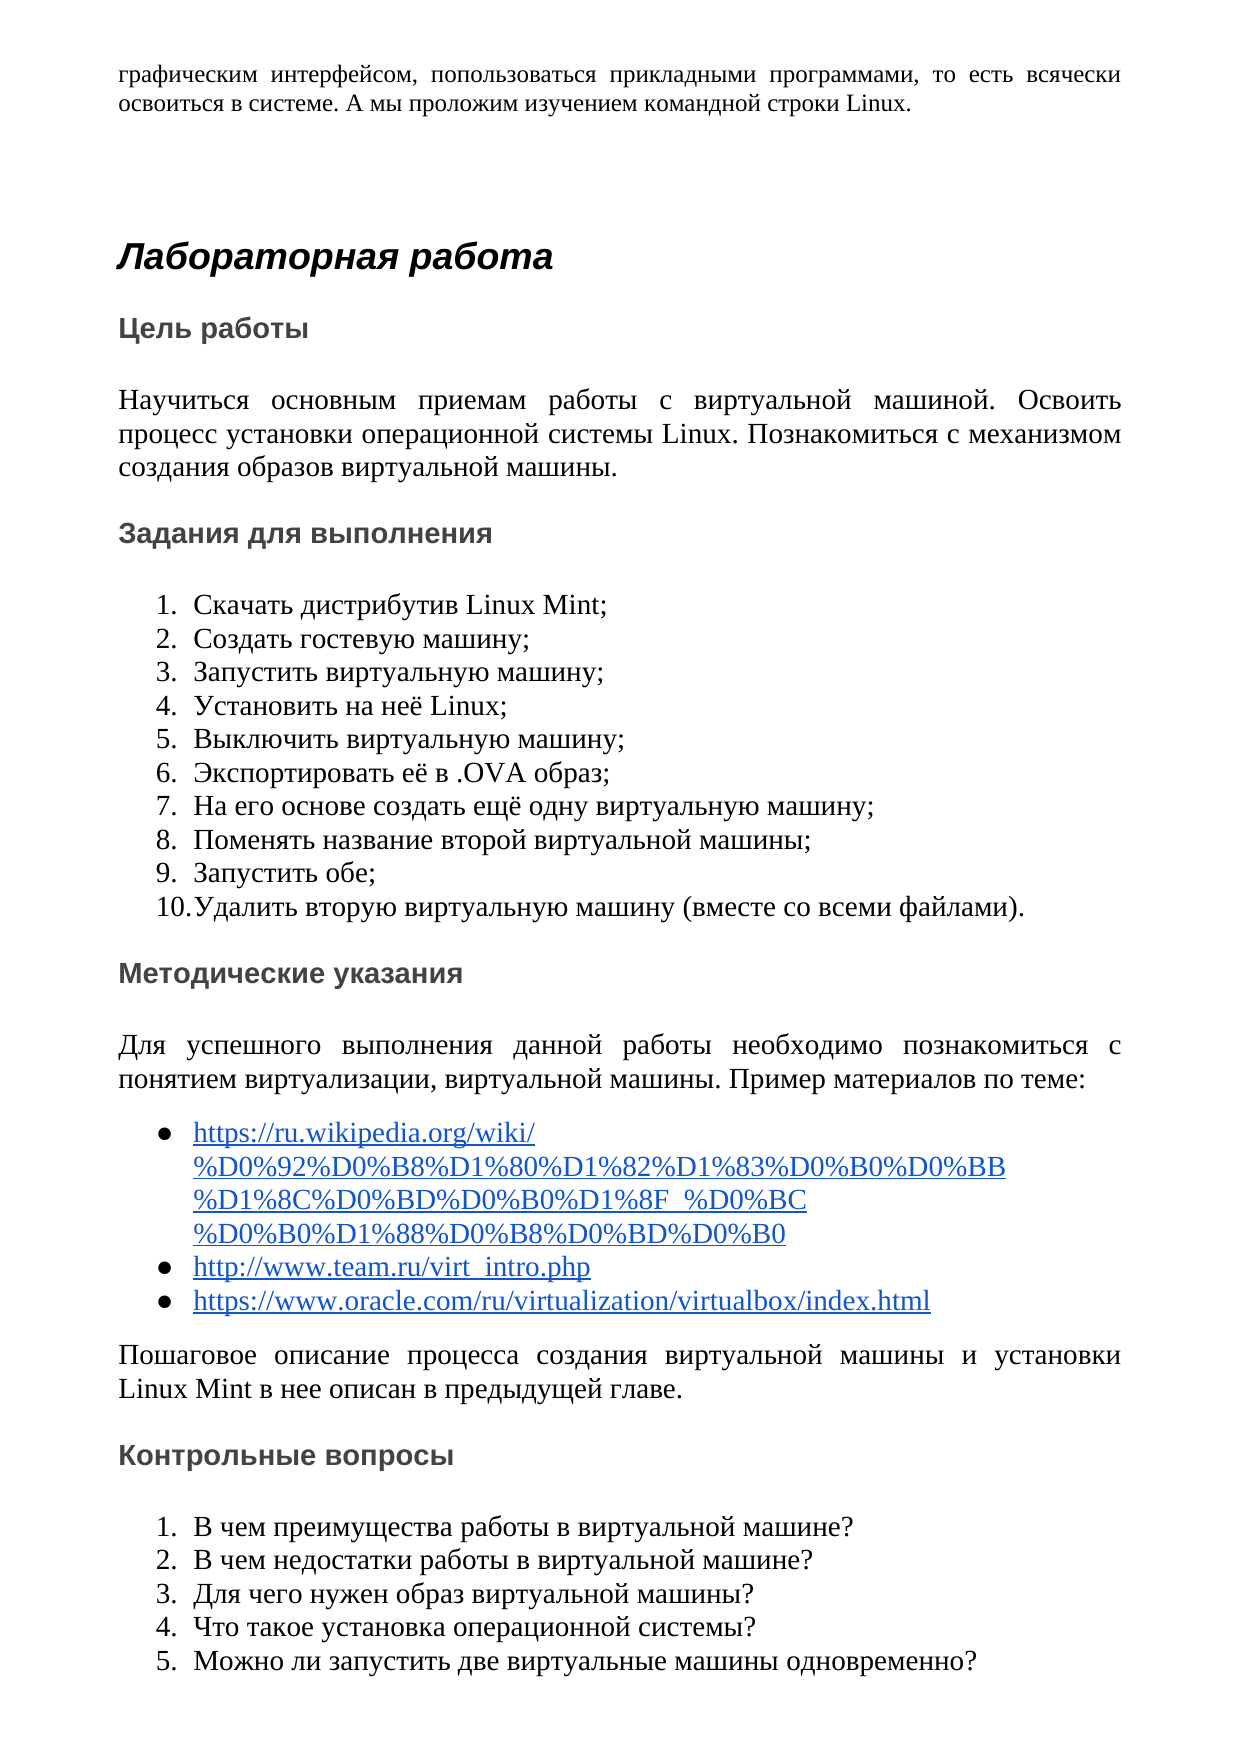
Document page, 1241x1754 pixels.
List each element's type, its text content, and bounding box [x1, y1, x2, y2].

list На его основе создать ещё одну виртуальную машину; [156, 788, 1122, 822]
list Удалить вторую виртуальную машину (вместе со всеми файлами). [156, 889, 1122, 923]
list В чем недостатки работы в виртуальной машине? [156, 1542, 1122, 1576]
list Запустить обе; [156, 856, 1122, 889]
list Скачать дистрибутив Linux Mint; [156, 587, 1122, 621]
list Что такое установка операционной системы? [156, 1609, 1122, 1643]
subtitle Задания для выполнения [118, 516, 1122, 550]
list Поменять название второй виртуальной машины; [156, 822, 1122, 856]
list Можно ли запустить две виртуальные машины одновременно? [156, 1643, 1122, 1676]
list Экспортировать её в .OVA образ; [156, 755, 1122, 788]
list Выключить виртуальную машину; [156, 721, 1122, 755]
list https://www.oracle.com/ru/virtualization/virtualbox/index.html [156, 1283, 1122, 1316]
subtitle Лабораторная работа [118, 234, 1122, 278]
text Научиться основным приемам работы с виртуальной машиной. Освоить процесс установки операционной системы Linux. Познакомиться с механизмом создания образов виртуальной машины. [118, 382, 1122, 483]
subtitle Цель работы [118, 311, 1122, 344]
subtitle Методические указания [118, 956, 1122, 989]
list http://www.team.ru/virt_intro.php [156, 1249, 1122, 1283]
list Для чего нужен образ виртуальной машины? [156, 1576, 1122, 1609]
list В чем преимущества работы в виртуальной машине? [156, 1509, 1122, 1542]
list Запустить виртуальную машину; [156, 654, 1122, 688]
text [118, 59, 1122, 116]
list Создать гостевую машину; [156, 621, 1122, 654]
list https://ru.wikipedia.org/wiki/%D0%92%D0%B8%D1%80%D1%82%D1%83%D0%B0%D0%BB%D1%8C%D0%BD%D0%B0%D1%8F_%D0%BC%D0%B0%D1%88%D0%B8%D0%BD%D0%B0 [156, 1115, 1122, 1249]
text Для успешного выполнения данной работы необходимо познакомиться с понятием виртуализации, виртуальной машины. Пример материалов по теме: [118, 1027, 1122, 1094]
list Установить на неё Linux; [156, 688, 1122, 721]
subtitle Контрольные вопросы [118, 1438, 1122, 1471]
text Пошаговое описание процесса создания виртуальной машины и установки Linux Mint в нее описан в предыдущей главе. [118, 1337, 1122, 1404]
